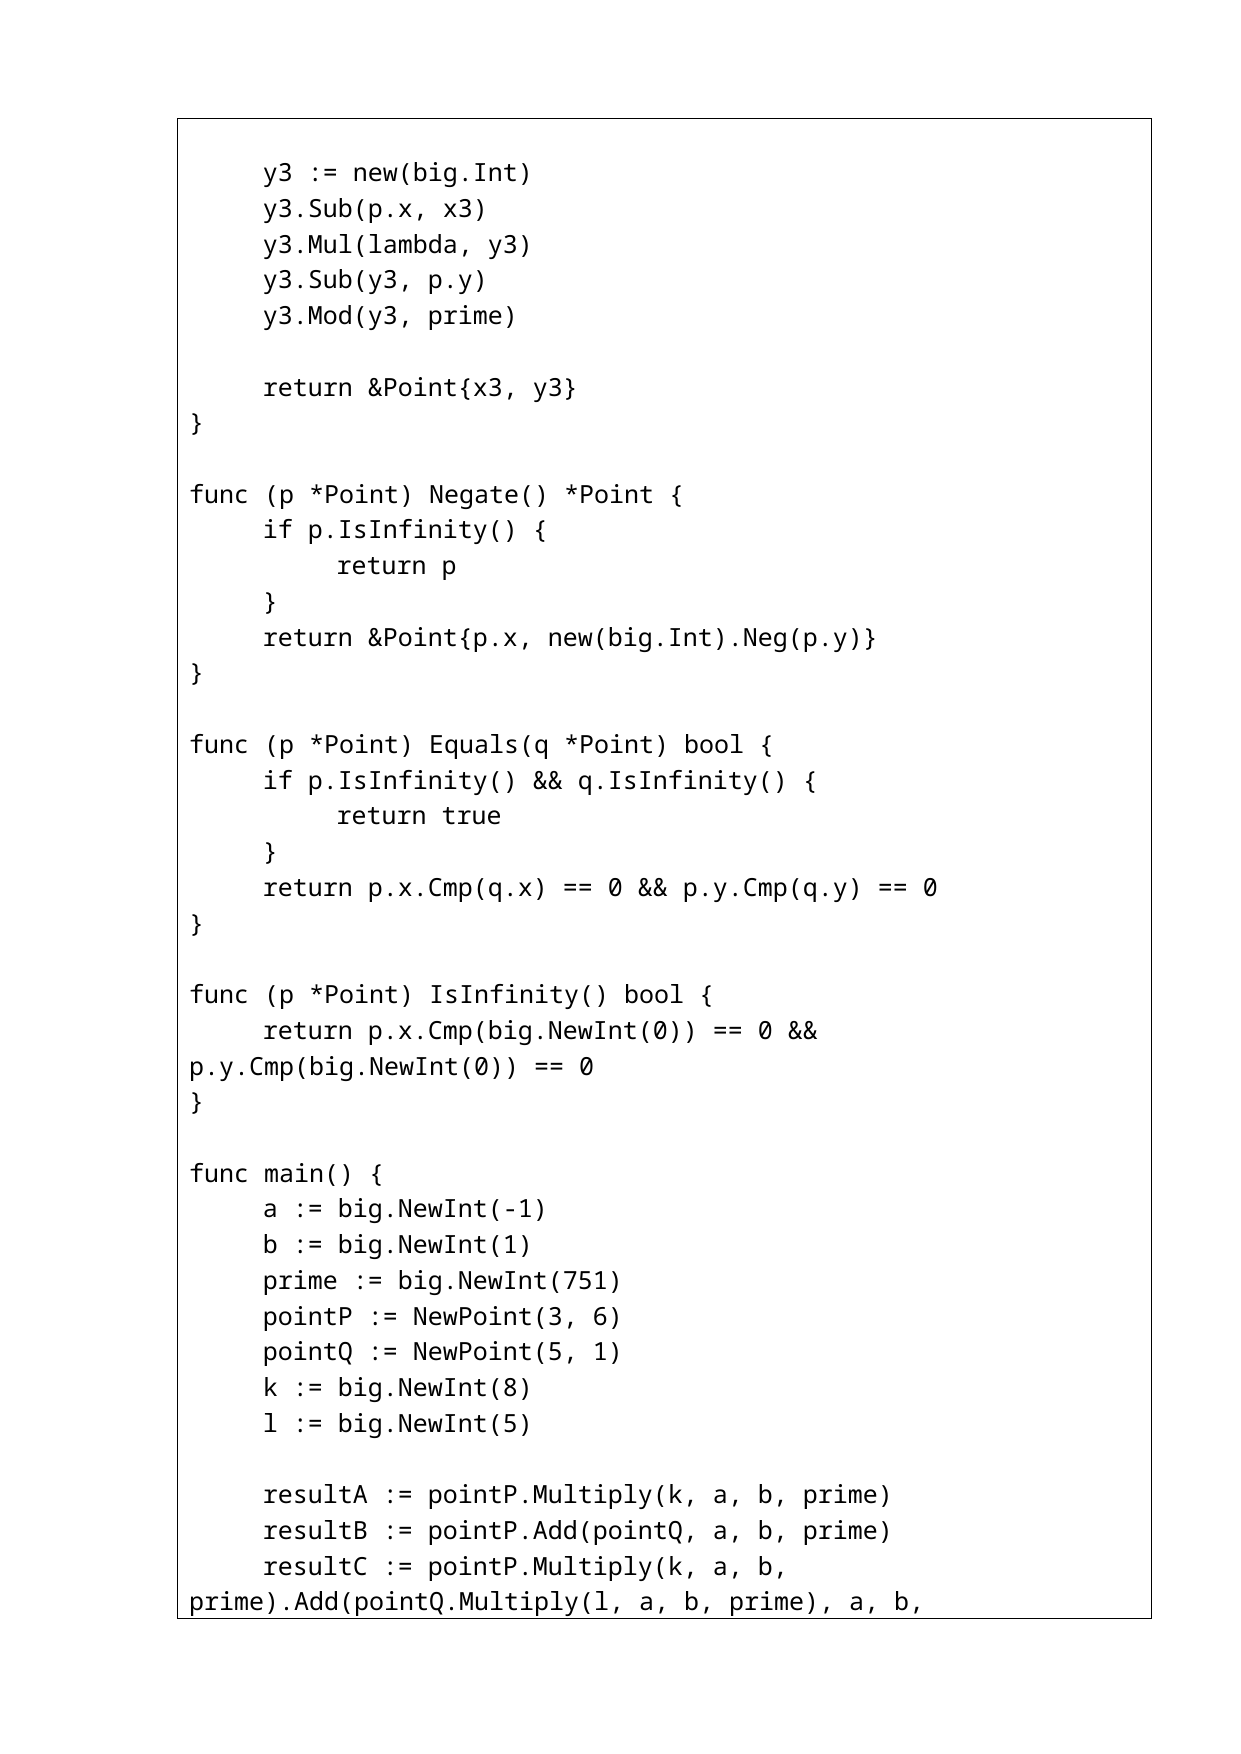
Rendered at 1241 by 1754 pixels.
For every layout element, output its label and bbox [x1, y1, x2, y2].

table_header [178, 119, 1151, 1618]
